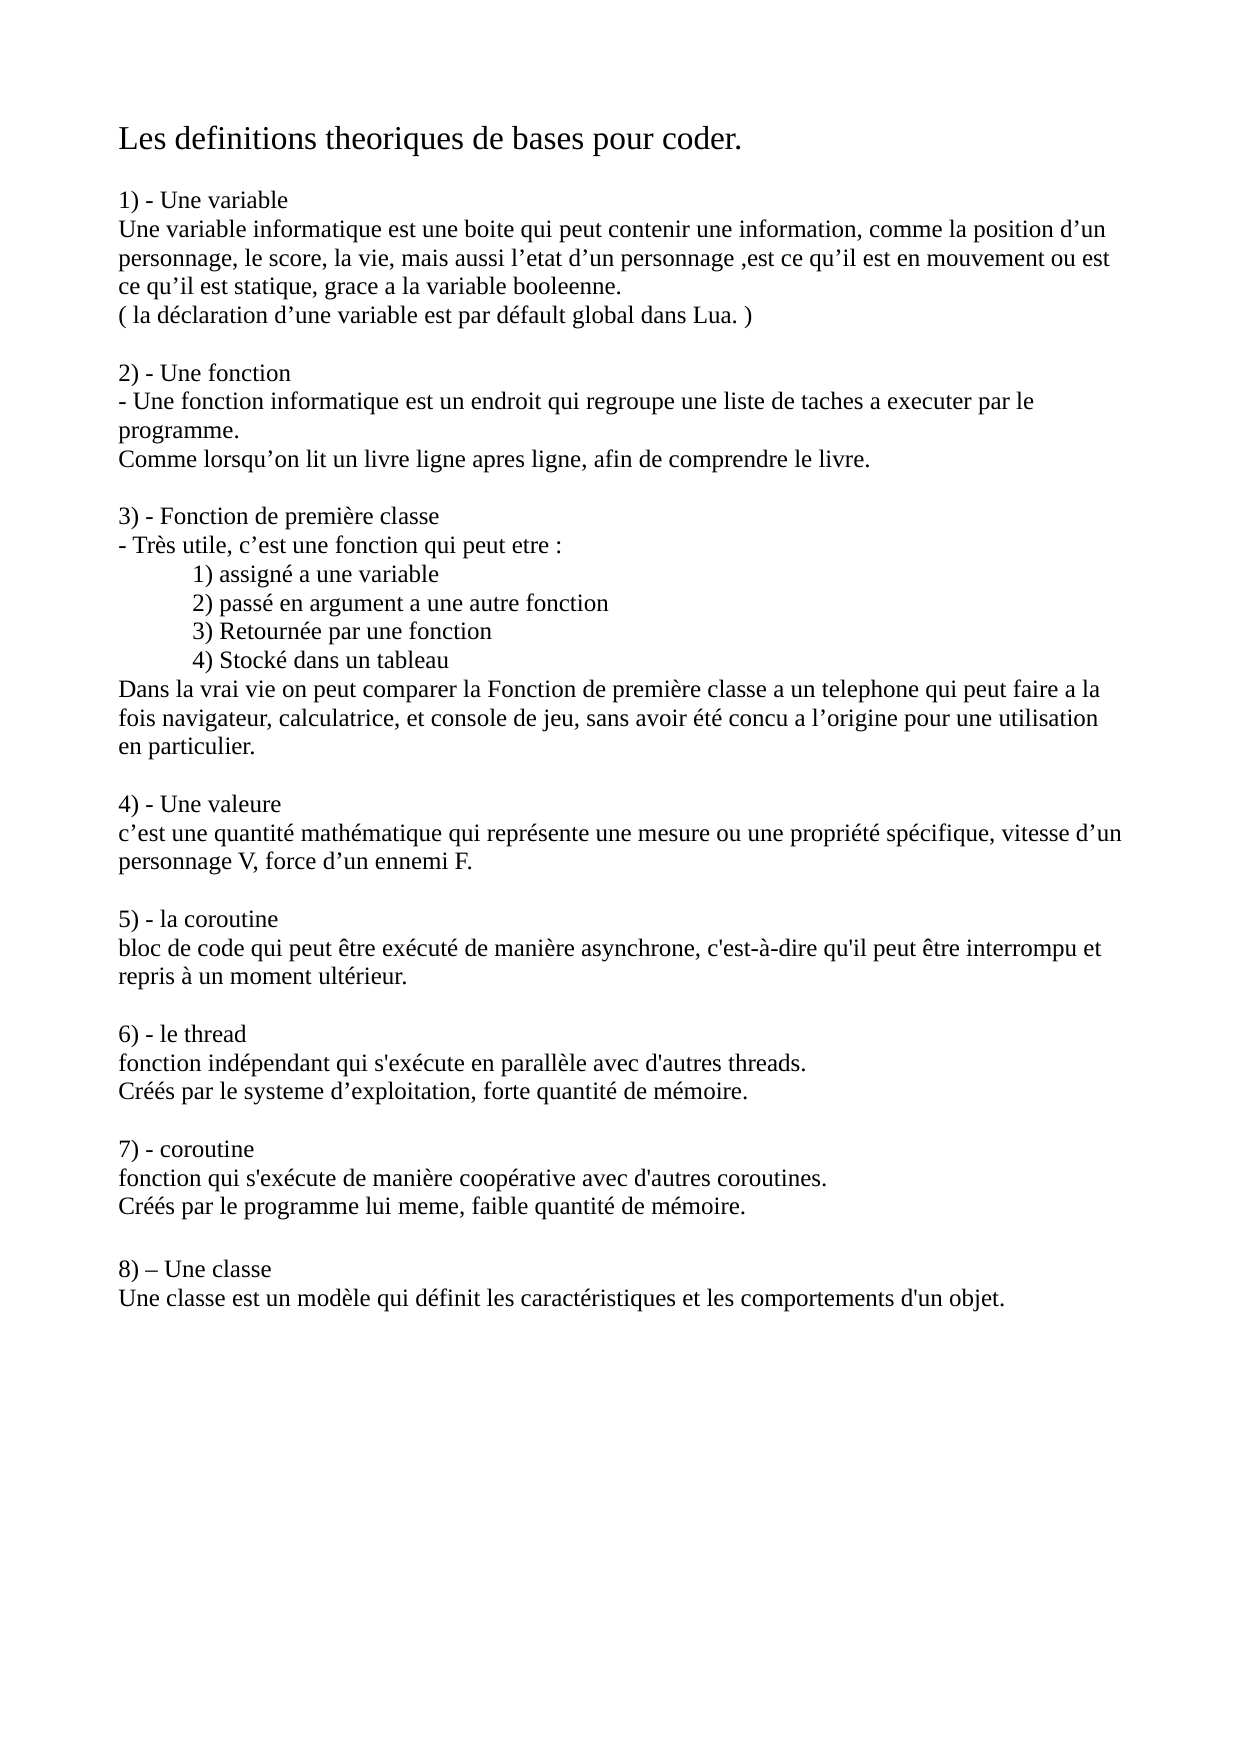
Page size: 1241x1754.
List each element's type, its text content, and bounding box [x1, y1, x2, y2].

text 1) - Une variable [118, 185, 1122, 214]
text - Une fonction informatique est un endroit qui regroupe une liste de taches a executer par le programme. [118, 386, 1122, 444]
text 6) - le thread [118, 1019, 1122, 1048]
text 3) - Fonction de première classe [118, 501, 1122, 530]
text - Très utile, c’est une fonction qui peut etre : [118, 530, 1122, 559]
text bloc de code qui peut être exécuté de manière asynchrone, c'est-à-dire qu'il peut être interrompu et repris à un moment ultérieur. [118, 933, 1122, 990]
text Créés par le systeme d’exploitation, forte quantité de mémoire. [118, 1076, 1122, 1105]
text 7) - coroutine [118, 1134, 1122, 1163]
text 4) Stocké dans un tableau [118, 645, 1122, 674]
text ( la déclaration d’une variable est par défault global dans Lua. ) [118, 300, 1122, 329]
text Les definitions theoriques de bases pour coder. [118, 118, 1122, 156]
text 4) - Une valeure [118, 789, 1122, 818]
text Une variable informatique est une boite qui peut contenir une information, comme la position d’un personnage, le score, la vie, mais aussi l’etat d’un personnage ,est ce qu’il est en mouvement ou est ce qu’il est statique, grace a la variable booleenne. [118, 214, 1122, 300]
text Créés par le programme lui meme, faible quantité de mémoire. [118, 1191, 1122, 1220]
text Une classe est un modèle qui définit les caractéristiques et les comportements d'un objet. [118, 1283, 1122, 1312]
text 2) - Une fonction [118, 358, 1122, 386]
text 5) - la coroutine [118, 904, 1122, 933]
text 3) Retournée par une fonction [118, 616, 1122, 645]
text c’est une quantité mathématique qui représente une mesure ou une propriété spécifique, vitesse d’un personnage V, force d’un ennemi F. [118, 818, 1122, 875]
text Dans la vrai vie on peut comparer la Fonction de première classe a un telephone qui peut faire a la fois navigateur, calculatrice, et console de jeu, sans avoir été concu a l’origine pour une utilisation en particulier. [118, 674, 1122, 760]
text 8) – Une classe [118, 1254, 1122, 1283]
text fonction qui s'exécute de manière coopérative avec d'autres coroutines. [118, 1163, 1122, 1191]
text 2) passé en argument a une autre fonction [118, 588, 1122, 616]
text fonction indépendant qui s'exécute en parallèle avec d'autres threads. [118, 1048, 1122, 1076]
text Comme lorsqu’on lit un livre ligne apres ligne, afin de comprendre le livre. [118, 444, 1122, 473]
text 1) assigné a une variable [118, 559, 1122, 588]
